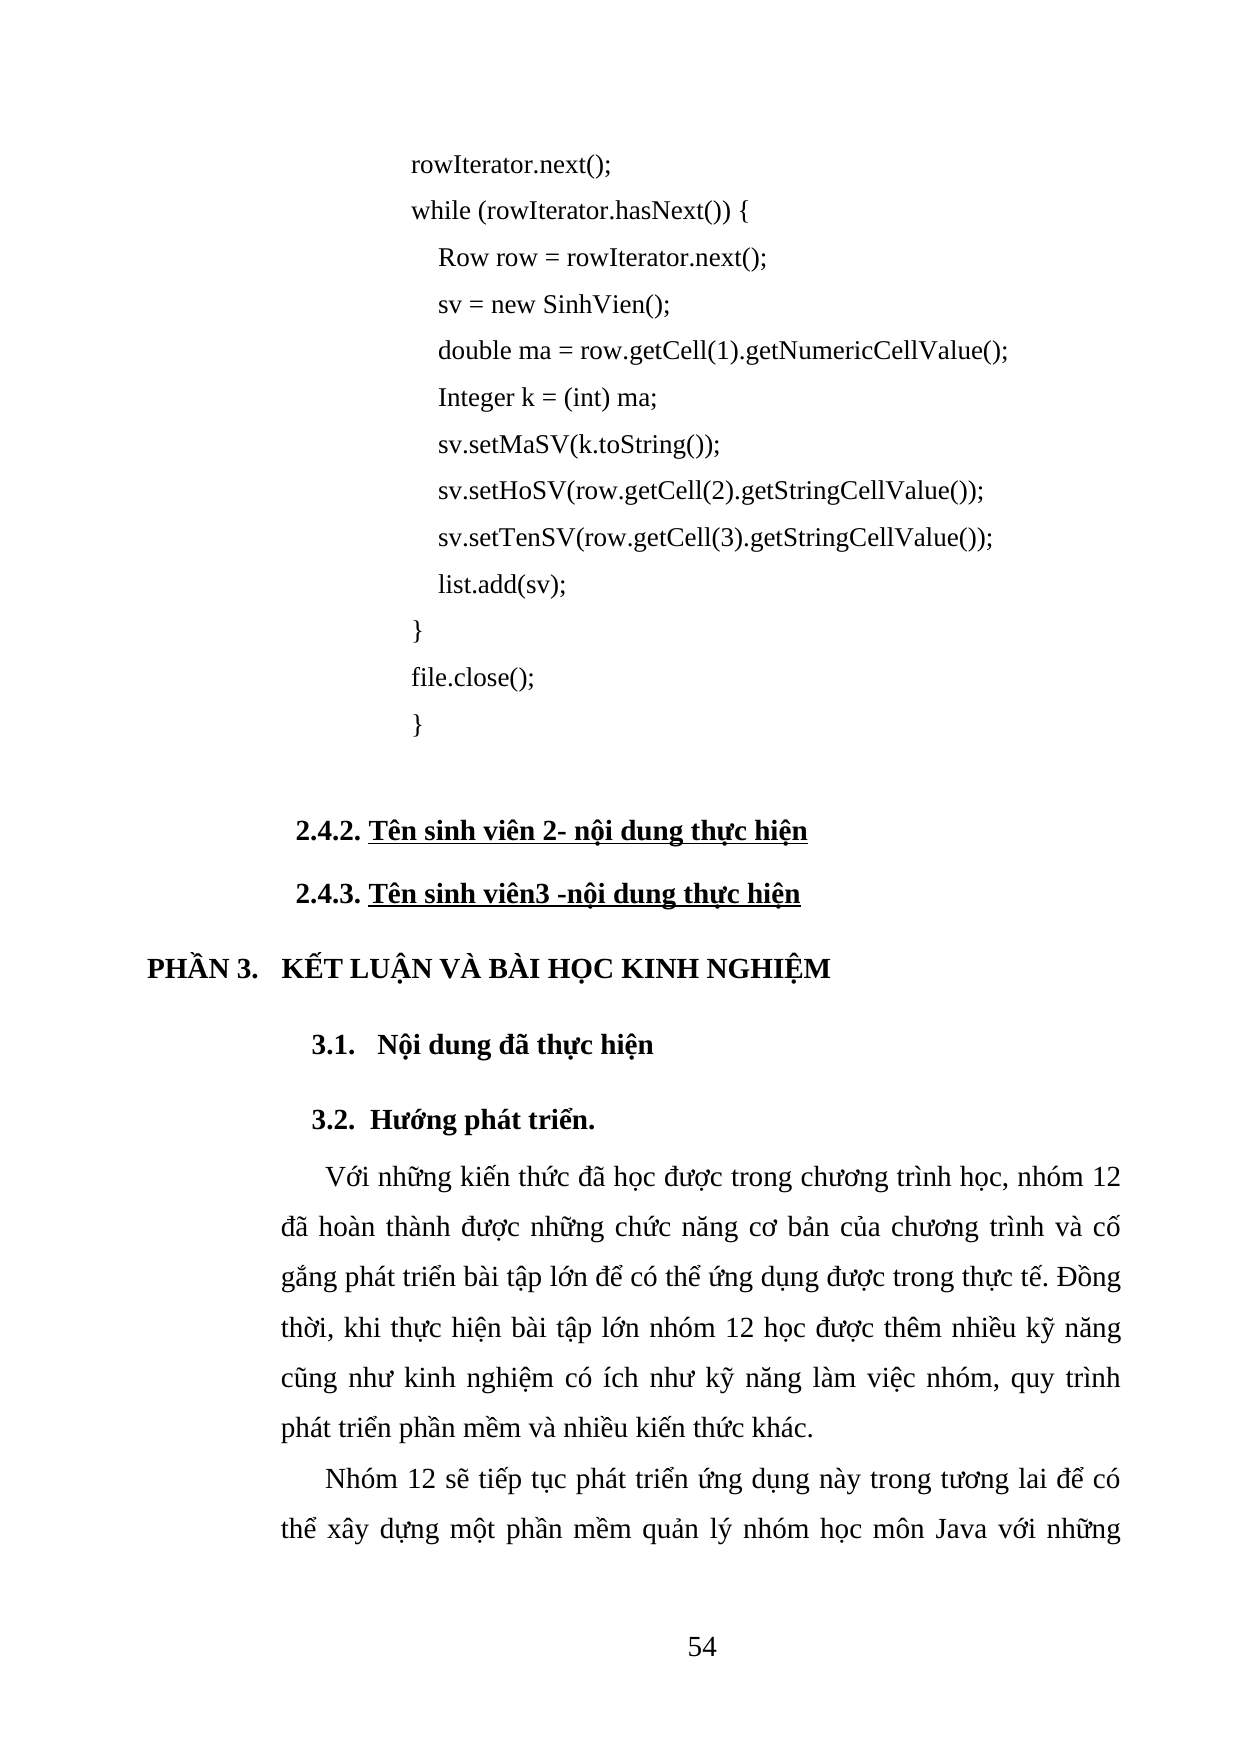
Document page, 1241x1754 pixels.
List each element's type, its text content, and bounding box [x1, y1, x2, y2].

list Row row = rowIterator.next(); [357, 241, 1122, 272]
subtitle Tên sinh viên3 -nội dung thực hiện [295, 876, 1122, 910]
subtitle KẾT LUẬN VÀ BÀI HỌC KINH NGHIỆM [147, 952, 1122, 985]
subtitle Nội dung đã thực hiện [236, 1027, 1122, 1061]
list sv.setTenSV(row.getCell(3).getStringCellValue()); [357, 521, 1122, 552]
text Với những kiến thức đã học được trong chương trình học, nhóm 12 đã hoàn thành được những chức năng cơ bản của chương trình và cố gắng phát triển bài tập lớn để có thể ứng dụng được trong thực tế. Đồng thời, khi thực hiện bài tập lớn nhóm 12 học được thêm nhiều kỹ năng cũng như kinh nghiệm có ích như kỹ năng làm việc nhóm, quy trình phát triển phần mềm và nhiều kiến thức khác. [281, 1159, 1122, 1444]
list rowIterator.next(); [357, 148, 1122, 179]
list sv = new SinhVien(); [357, 288, 1122, 319]
subtitle Hướng phát triển. [236, 1102, 1122, 1136]
list Integer k = (int) ma; [357, 381, 1122, 412]
list } [357, 708, 1122, 739]
list list.add(sv); [357, 568, 1122, 599]
list double ma = row.getCell(1).getNumericCellValue(); [357, 334, 1122, 366]
list sv.setHoSV(row.getCell(2).getStringCellValue()); [357, 474, 1122, 506]
subtitle Tên sinh viên 2- nội dung thực hiện [295, 813, 1122, 847]
list file.close(); [357, 661, 1122, 692]
list while (rowIterator.hasNext()) { [357, 194, 1122, 226]
list sv.setMaSV(k.toString()); [357, 428, 1122, 459]
list } [357, 614, 1122, 646]
